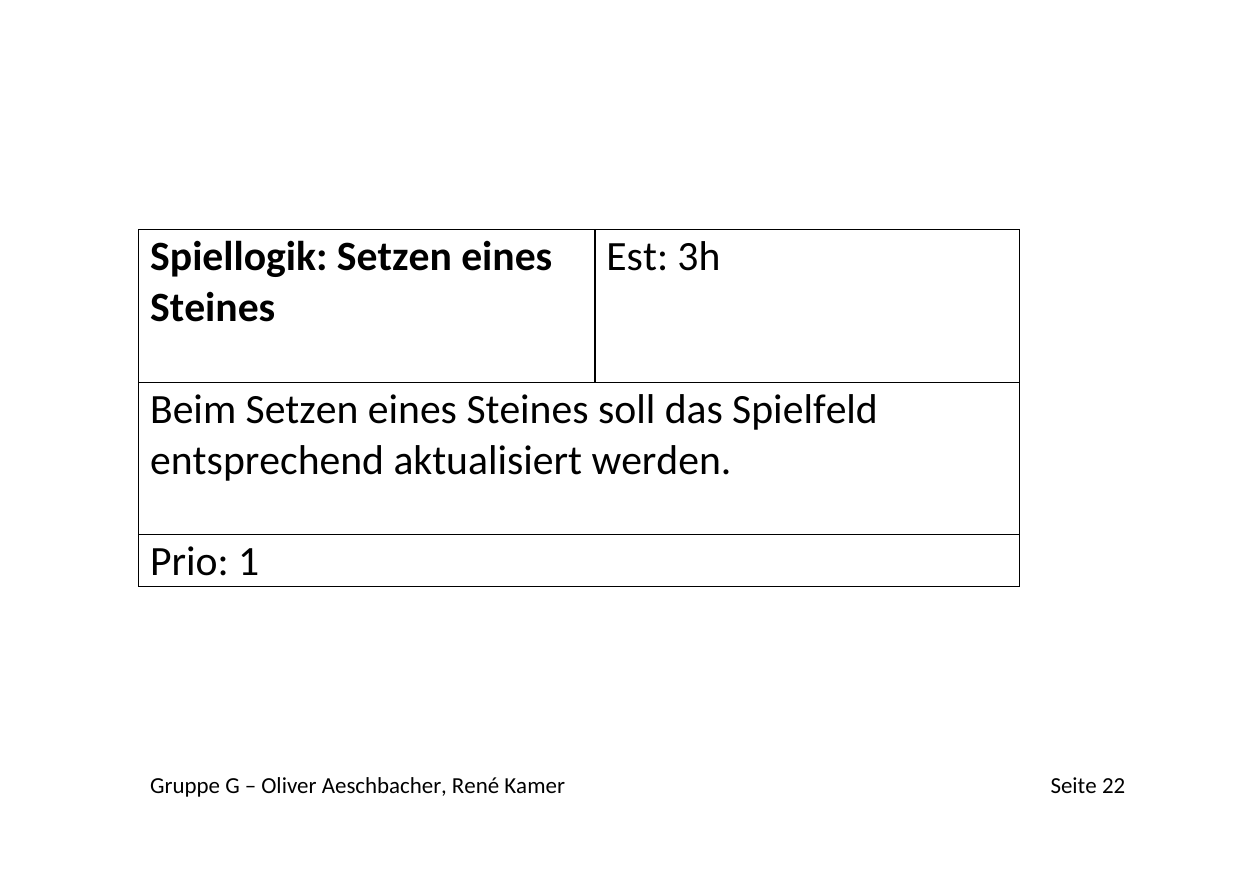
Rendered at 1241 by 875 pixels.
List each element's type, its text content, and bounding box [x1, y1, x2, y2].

table_header Est: 3h [596, 230, 1019, 382]
table_cell Prio: 1 [139, 535, 1019, 586]
table_cell Beim Setzen eines Steines soll das Spielfeld entsprechend aktualisiert werden. [139, 383, 1019, 534]
table_header Spiellogik: Setzen eines Steines [139, 230, 594, 382]
